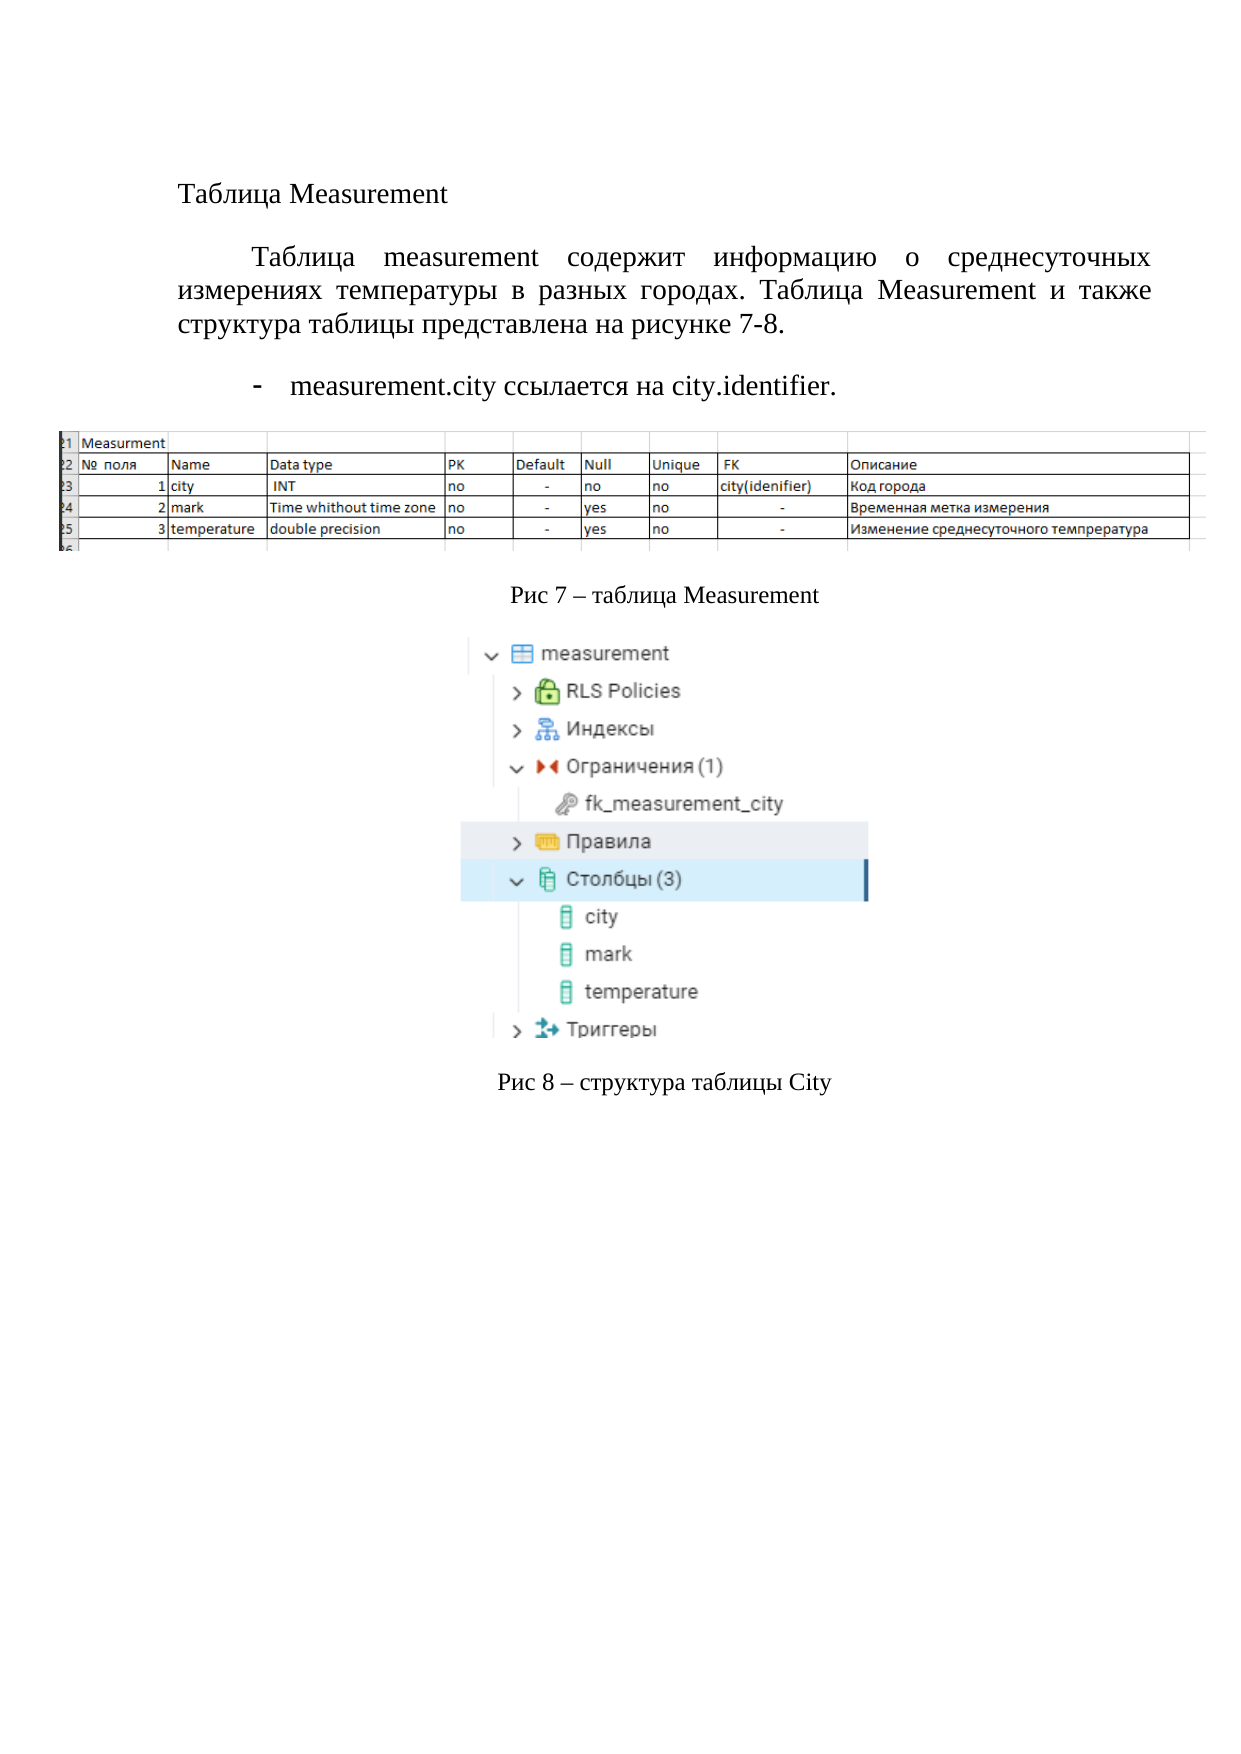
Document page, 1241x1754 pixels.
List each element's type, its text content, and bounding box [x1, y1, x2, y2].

text Рис 7 – таблица Measurement [177, 580, 1152, 608]
text Таблица measurement содержит информацию о среднесуточных измерениях температуры в разных городах. Таблица Measurement и также структура таблицы представлена на рисунке 7-8. [177, 239, 1152, 339]
text Таблица Measurement [177, 176, 1152, 209]
list measurement.city ссылается на city.identifier. [252, 368, 1152, 402]
picture [59, 431, 1206, 551]
picture [460, 637, 869, 1038]
text Рис 8 – структура таблицы City [177, 1067, 1152, 1096]
